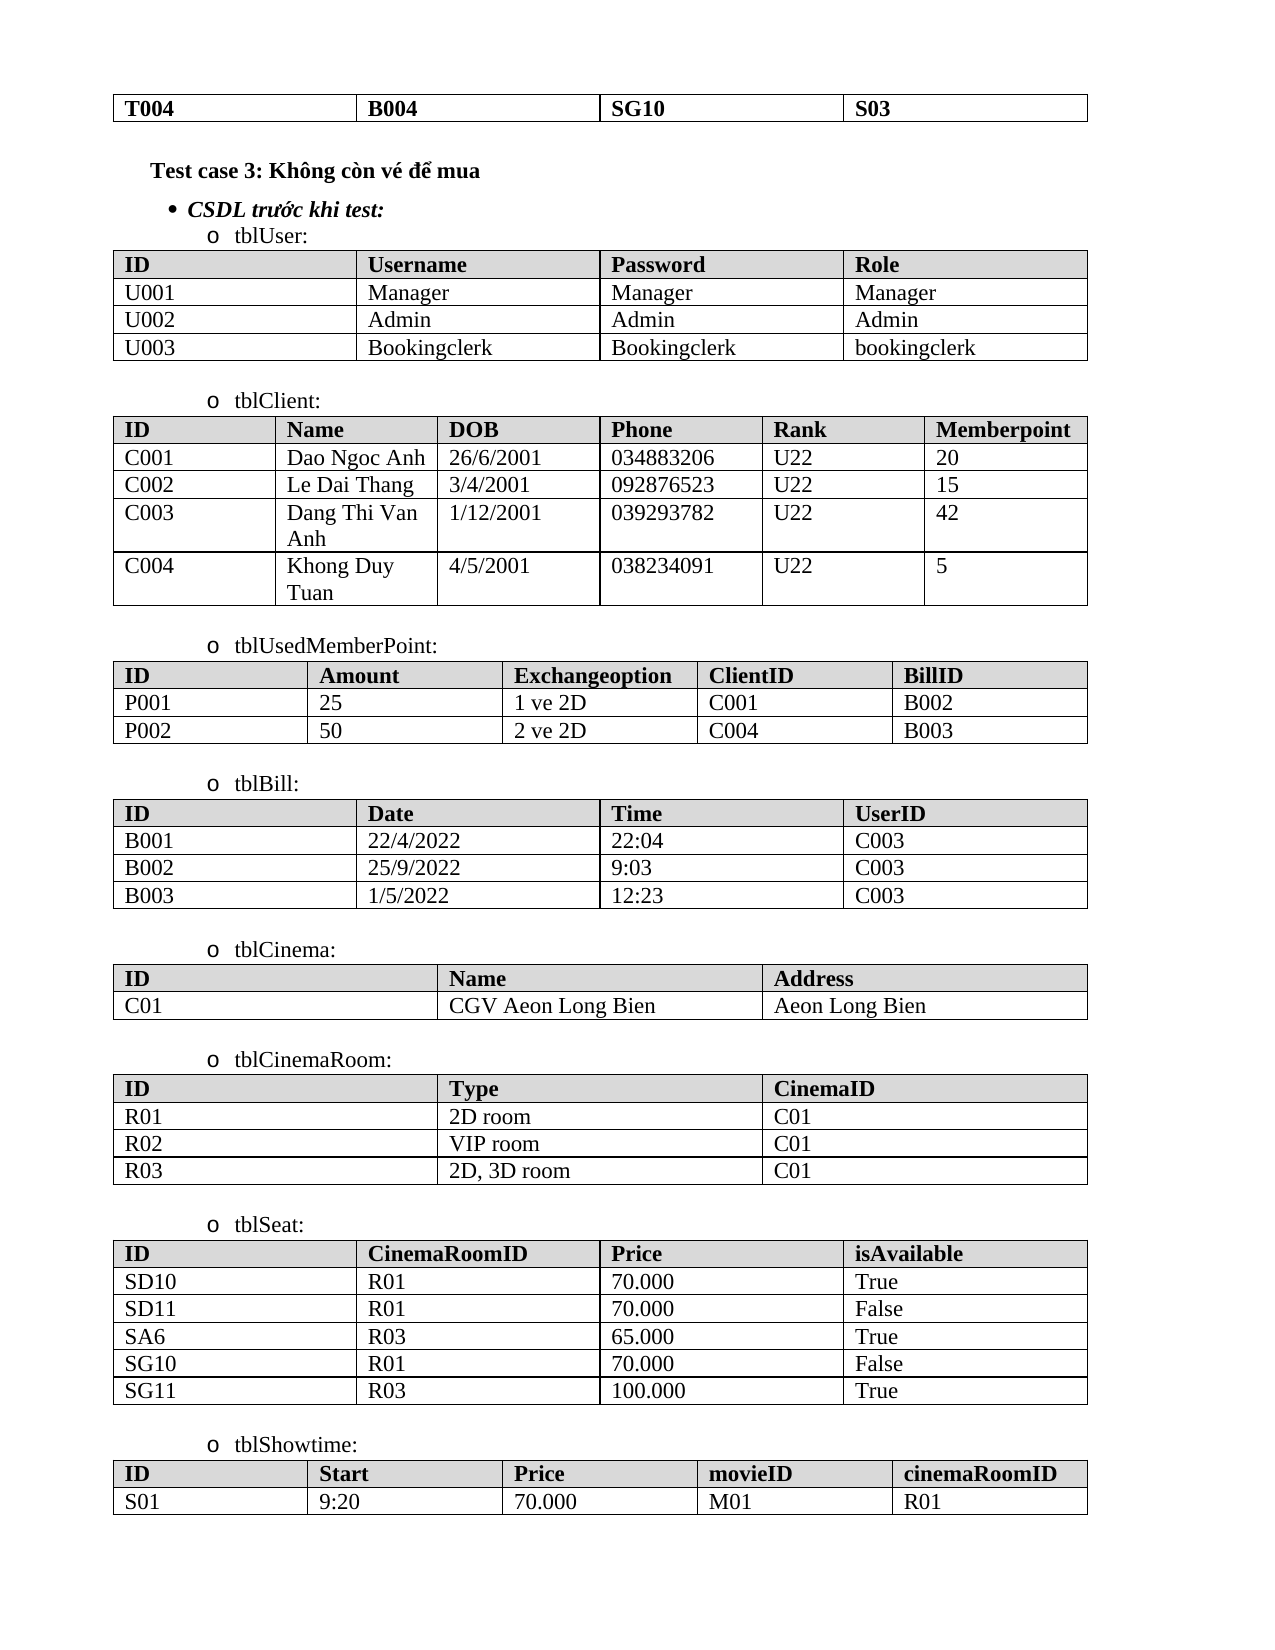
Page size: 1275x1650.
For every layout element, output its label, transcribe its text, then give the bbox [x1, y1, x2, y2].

table_header Rank [763, 417, 924, 443]
table_cell R01 [357, 1268, 599, 1294]
table_cell Dang Thi Van Anh [276, 499, 437, 551]
table_cell U22 [763, 553, 924, 605]
subtitle tblShowtime: [206, 1431, 1162, 1459]
table_cell B004 [357, 95, 599, 121]
table_header Password [601, 251, 843, 278]
table_cell 70.000 [601, 1350, 843, 1376]
table_cell 22/4/2022 [357, 827, 599, 853]
table_header Price [601, 1241, 843, 1267]
table_cell True [844, 1323, 1087, 1349]
table_cell R01 [114, 1103, 437, 1129]
table_header cinemaRoomID [893, 1461, 1087, 1487]
table_cell 22:04 [601, 827, 843, 853]
table_cell 26/6/2001 [438, 444, 599, 470]
table_cell C003 [114, 499, 275, 551]
table_cell VIP room [438, 1130, 762, 1156]
table_cell U002 [114, 306, 356, 332]
table_cell 3/4/2001 [438, 471, 599, 498]
table_cell R01 [357, 1350, 599, 1376]
subtitle CSDL trước khi test: [169, 196, 1162, 222]
table_cell B001 [114, 827, 356, 853]
table_cell C01 [763, 1158, 1087, 1184]
table_header Memberpoint [925, 417, 1087, 443]
table_cell C004 [698, 717, 892, 743]
table_cell R01 [357, 1295, 599, 1322]
table_cell Bookingclerk [601, 334, 843, 360]
table_cell 15 [925, 471, 1087, 498]
table_cell bookingclerk [844, 334, 1087, 360]
table_cell S03 [844, 95, 1087, 121]
table_cell U22 [763, 444, 924, 470]
table_cell U003 [114, 334, 356, 360]
table_header Name [438, 965, 762, 991]
table_cell 2D, 3D room [438, 1158, 762, 1184]
table_cell 12:23 [601, 882, 843, 908]
subtitle tblUsedMemberPoint: [206, 633, 1162, 661]
subtitle tblUser: [206, 222, 1162, 250]
table_header ID [114, 1461, 307, 1487]
table_cell Manager [601, 279, 843, 305]
table_cell 4/5/2001 [438, 553, 599, 605]
table_header CinemaID [763, 1075, 1087, 1102]
table_cell R01 [893, 1488, 1087, 1514]
table_cell SG11 [114, 1378, 356, 1404]
table_cell Khong Duy Tuan [276, 553, 437, 605]
table_cell T004 [114, 95, 356, 121]
table_cell True [844, 1268, 1087, 1294]
table_header isAvailable [844, 1241, 1087, 1267]
table_cell B003 [893, 717, 1087, 743]
table_header BillID [893, 662, 1087, 688]
table_cell False [844, 1295, 1087, 1322]
table_cell 70.000 [601, 1268, 843, 1294]
table_cell 100.000 [601, 1378, 843, 1404]
table_cell 039293782 [601, 499, 762, 551]
table_header movieID [698, 1461, 892, 1487]
table_cell C003 [844, 882, 1087, 908]
table_header Name [276, 417, 437, 443]
table_header ID [114, 417, 275, 443]
table_cell Dao Ngoc Anh [276, 444, 437, 470]
table_cell Manager [844, 279, 1087, 305]
table_cell M01 [698, 1488, 892, 1514]
table_cell C004 [114, 553, 275, 605]
table_cell P002 [114, 717, 307, 743]
table_cell 1/5/2022 [357, 882, 599, 908]
table_cell SD11 [114, 1295, 356, 1322]
table_header Type [438, 1075, 762, 1102]
table_cell C01 [763, 1130, 1087, 1156]
subtitle tblBill: [206, 770, 1162, 799]
table_cell CGV Aeon Long Bien [438, 992, 762, 1019]
table_header ClientID [698, 662, 892, 688]
table_header Exchangeoption [503, 662, 697, 688]
table_cell Le Dai Thang [276, 471, 437, 498]
table_cell U001 [114, 279, 356, 305]
table_header Amount [308, 662, 502, 688]
table_cell 9:03 [601, 855, 843, 881]
table_header Role [844, 251, 1087, 278]
subtitle Test case 3: Không còn vé để mua [112, 157, 1162, 183]
table_cell C001 [698, 689, 892, 716]
table_header Date [357, 800, 599, 826]
table_cell R03 [357, 1378, 599, 1404]
table_cell Admin [601, 306, 843, 332]
table_cell 038234091 [601, 553, 762, 605]
table_cell 25/9/2022 [357, 855, 599, 881]
table_cell S01 [114, 1488, 307, 1514]
table_cell C01 [763, 1103, 1087, 1129]
table_cell False [844, 1350, 1087, 1376]
table_cell SD10 [114, 1268, 356, 1294]
table_cell C003 [844, 855, 1087, 881]
table_cell 42 [925, 499, 1087, 551]
table_cell C01 [114, 992, 437, 1019]
table_cell Bookingclerk [357, 334, 599, 360]
table_cell C001 [114, 444, 275, 470]
table_header ID [114, 662, 307, 688]
table_cell R03 [114, 1158, 437, 1184]
table_cell 2D room [438, 1103, 762, 1129]
table_header ID [114, 800, 356, 826]
table_cell True [844, 1378, 1087, 1404]
table_cell 034883206 [601, 444, 762, 470]
subtitle tblClient: [206, 387, 1162, 416]
subtitle tblSeat: [206, 1211, 1162, 1239]
table_header Start [308, 1461, 502, 1487]
table_cell 20 [925, 444, 1087, 470]
table_cell C003 [844, 827, 1087, 853]
table_header Phone [601, 417, 762, 443]
table_cell 1/12/2001 [438, 499, 599, 551]
table_cell Admin [844, 306, 1087, 332]
table_cell B002 [114, 855, 356, 881]
table_cell 092876523 [601, 471, 762, 498]
table_cell R02 [114, 1130, 437, 1156]
subtitle tblCinema: [206, 936, 1162, 964]
table_cell U22 [763, 471, 924, 498]
table_cell Manager [357, 279, 599, 305]
table_cell Admin [357, 306, 599, 332]
table_cell C002 [114, 471, 275, 498]
table_cell U22 [763, 499, 924, 551]
table_cell 70.000 [503, 1488, 697, 1514]
table_cell 50 [308, 717, 502, 743]
table_cell SA6 [114, 1323, 356, 1349]
table_cell 2 ve 2D [503, 717, 697, 743]
table_header ID [114, 251, 356, 278]
table_cell 70.000 [601, 1295, 843, 1322]
table_cell B002 [893, 689, 1087, 716]
table_cell B003 [114, 882, 356, 908]
table_header Address [763, 965, 1087, 991]
table_header CinemaRoomID [357, 1241, 599, 1267]
table_cell 5 [925, 553, 1087, 605]
table_header DOB [438, 417, 599, 443]
table_header ID [114, 965, 437, 991]
table_cell SG10 [601, 95, 843, 121]
table_header Username [357, 251, 599, 278]
table_header ID [114, 1075, 437, 1102]
table_cell SG10 [114, 1350, 356, 1376]
table_cell 25 [308, 689, 502, 716]
table_header UserID [844, 800, 1087, 826]
table_header Time [601, 800, 843, 826]
table_cell 1 ve 2D [503, 689, 697, 716]
table_cell P001 [114, 689, 307, 716]
table_header Price [503, 1461, 697, 1487]
table_cell 65.000 [601, 1323, 843, 1349]
table_cell R03 [357, 1323, 599, 1349]
table_header ID [114, 1241, 356, 1267]
subtitle tblCinemaRoom: [206, 1046, 1162, 1074]
table_cell Aeon Long Bien [763, 992, 1087, 1019]
table_cell 9:20 [308, 1488, 502, 1514]
